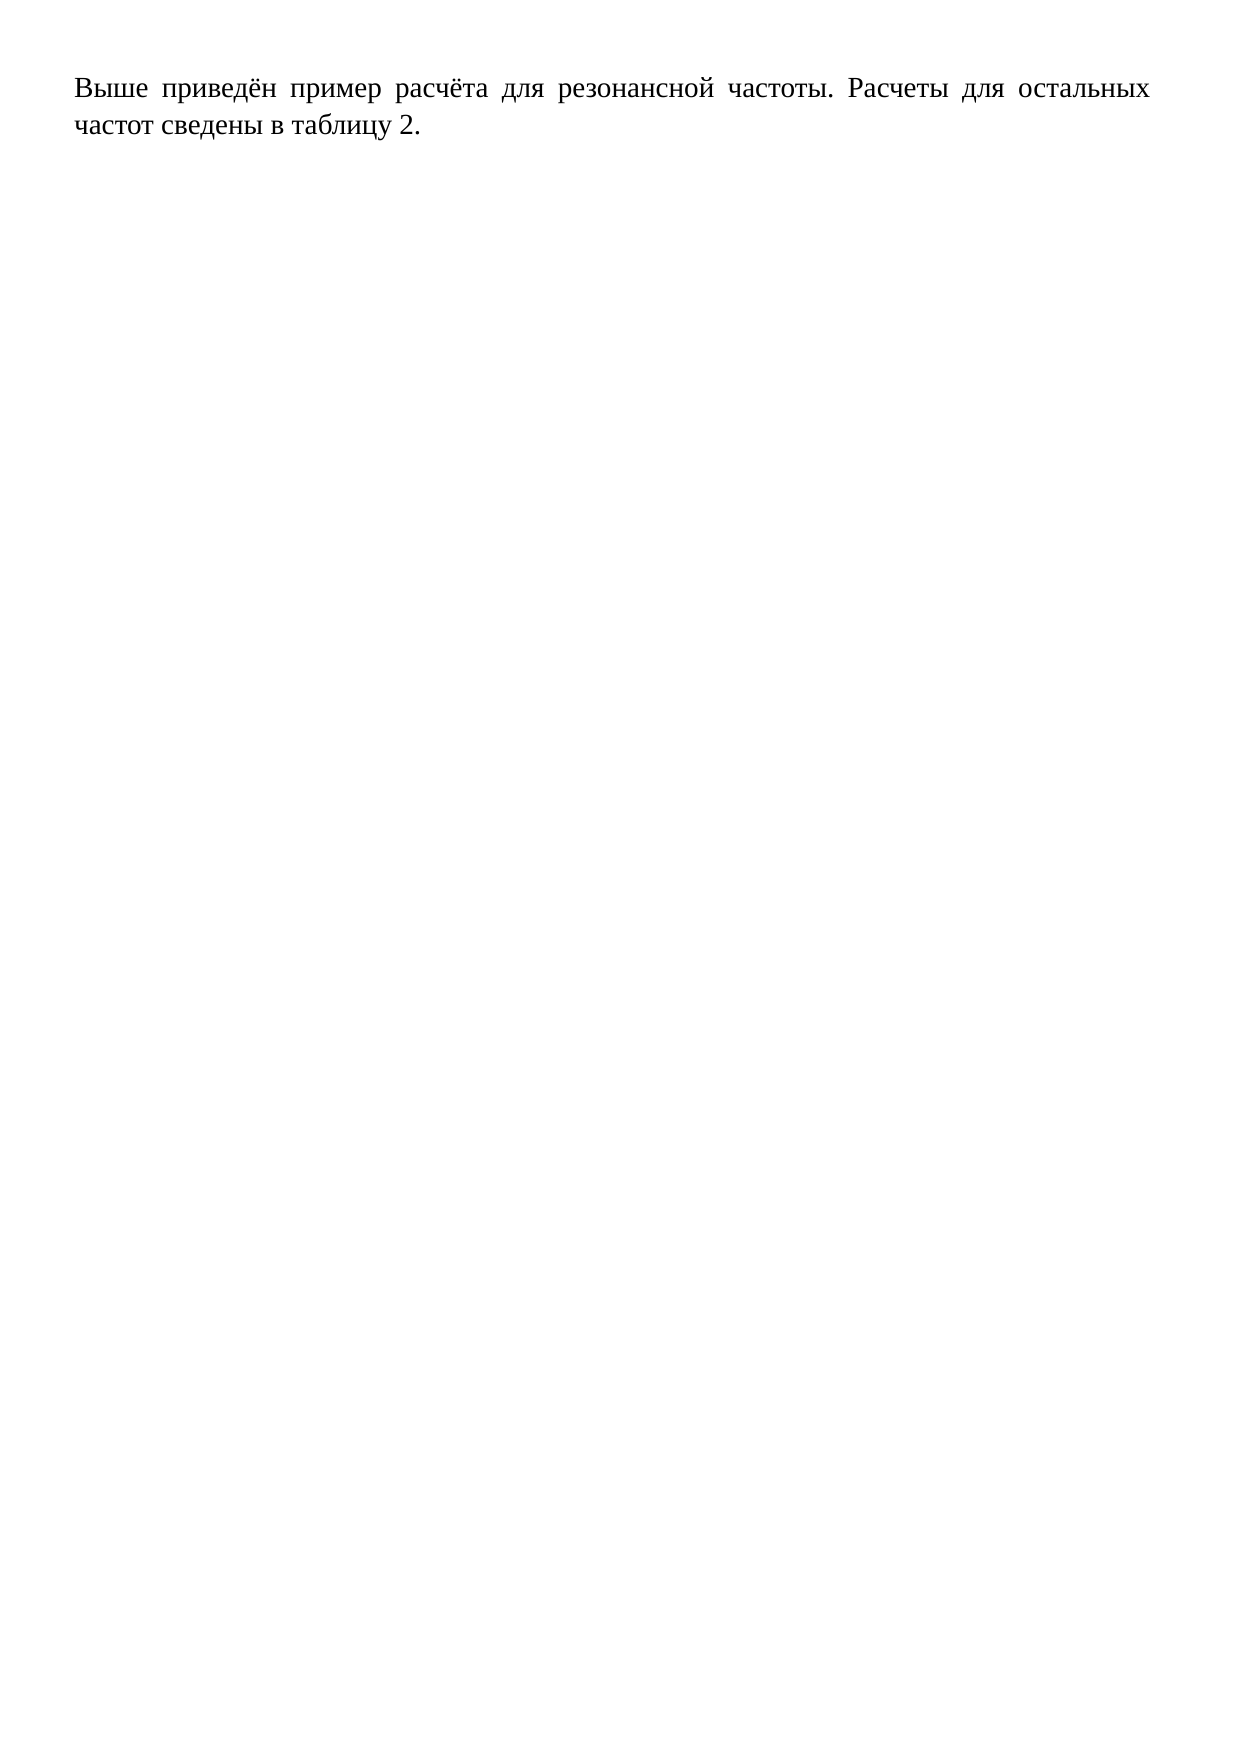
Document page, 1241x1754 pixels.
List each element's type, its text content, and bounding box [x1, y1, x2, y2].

text Выше приведён пример расчёта для резонансной частоты. Расчеты для остальных частот сведены в таблицу 2. [74, 71, 1152, 140]
